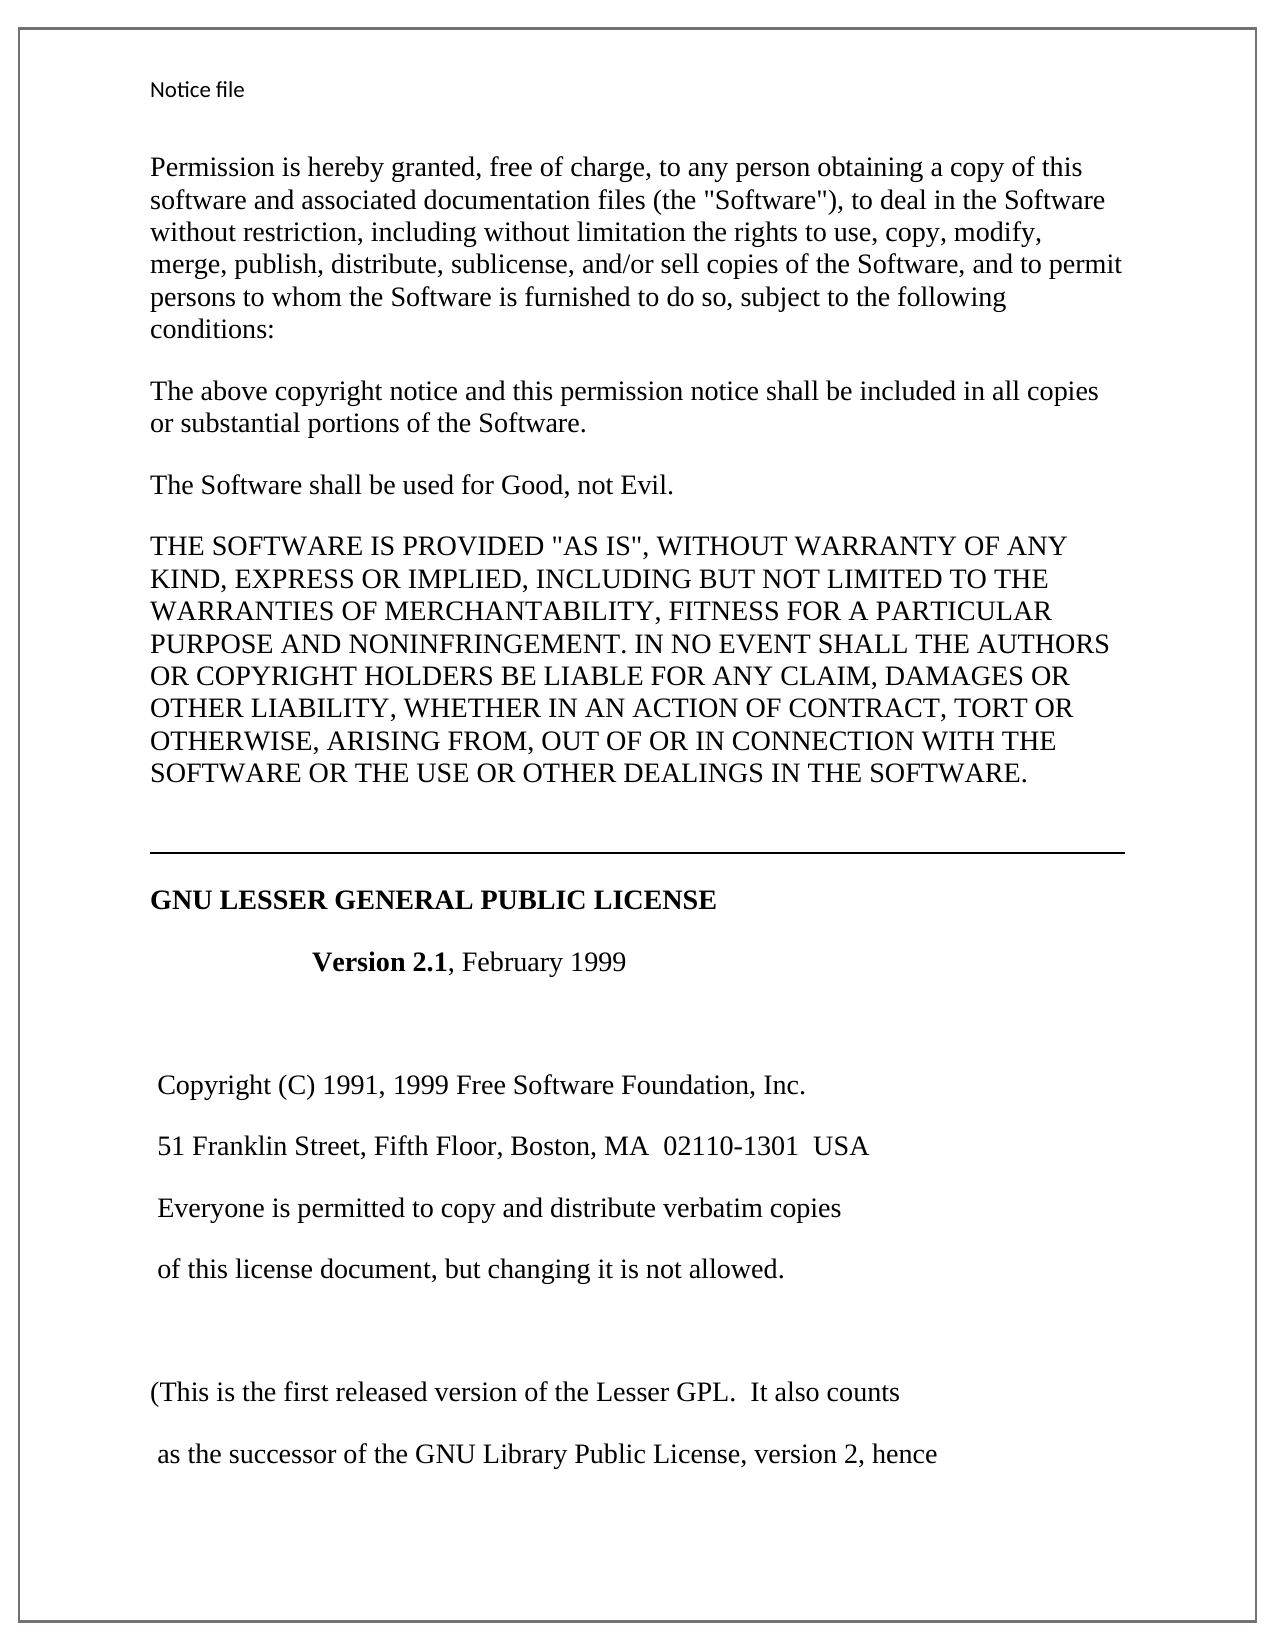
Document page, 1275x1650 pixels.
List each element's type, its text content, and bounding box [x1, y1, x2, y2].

text GNU LESSER GENERAL PUBLIC LICENSE [150, 883, 1125, 915]
text of this license document, but changing it is not allowed. [150, 1252, 1125, 1285]
text Version 2.1, February 1999 [150, 944, 1125, 977]
text Permission is hereby granted, free of charge, to any person obtaining a copy of this software and associated documentation files (the "Software"), to deal in the Software without restriction, including without limitation the rights to use, copy, modify, merge, publish, distribute, sublicense, and/or sell copies of the Software, and to permit persons to whom the Software is furnished to do so, subject to the following conditions: [150, 150, 1125, 345]
text The above copyright notice and this permission notice shall be included in all copies or substantial portions of the Software. [150, 374, 1125, 439]
text 51 Franklin Street, Fifth Floor, Boston, MA 02110-1301 USA [150, 1129, 1125, 1162]
text THE SOFTWARE IS PROVIDED "AS IS", WITHOUT WARRANTY OF ANY KIND, EXPRESS OR IMPLIED, INCLUDING BUT NOT LIMITED TO THE WARRANTIES OF MERCHANTABILITY, FITNESS FOR A PARTICULAR PURPOSE AND NONINFRINGEMENT. IN NO EVENT SHALL THE AUTHORS OR COPYRIGHT HOLDERS BE LIABLE FOR ANY CLAIM, DAMAGES OR OTHER LIABILITY, WHETHER IN AN ACTION OF CONTRACT, TORT OR OTHERWISE, ARISING FROM, OUT OF OR IN CONNECTION WITH THE SOFTWARE OR THE USE OR OTHER DEALINGS IN THE SOFTWARE. [150, 529, 1125, 789]
text Everyone is permitted to copy and distribute verbatim copies [150, 1191, 1125, 1223]
text as the successor of the GNU Library Public License, version 2, hence [150, 1437, 1125, 1469]
text The Software shall be used for Good, not Evil. [150, 468, 1125, 500]
text Copyright (C) 1991, 1999 Free Software Foundation, Inc. [150, 1068, 1125, 1100]
text (This is the first released version of the Lesser GPL. It also counts [150, 1376, 1125, 1408]
